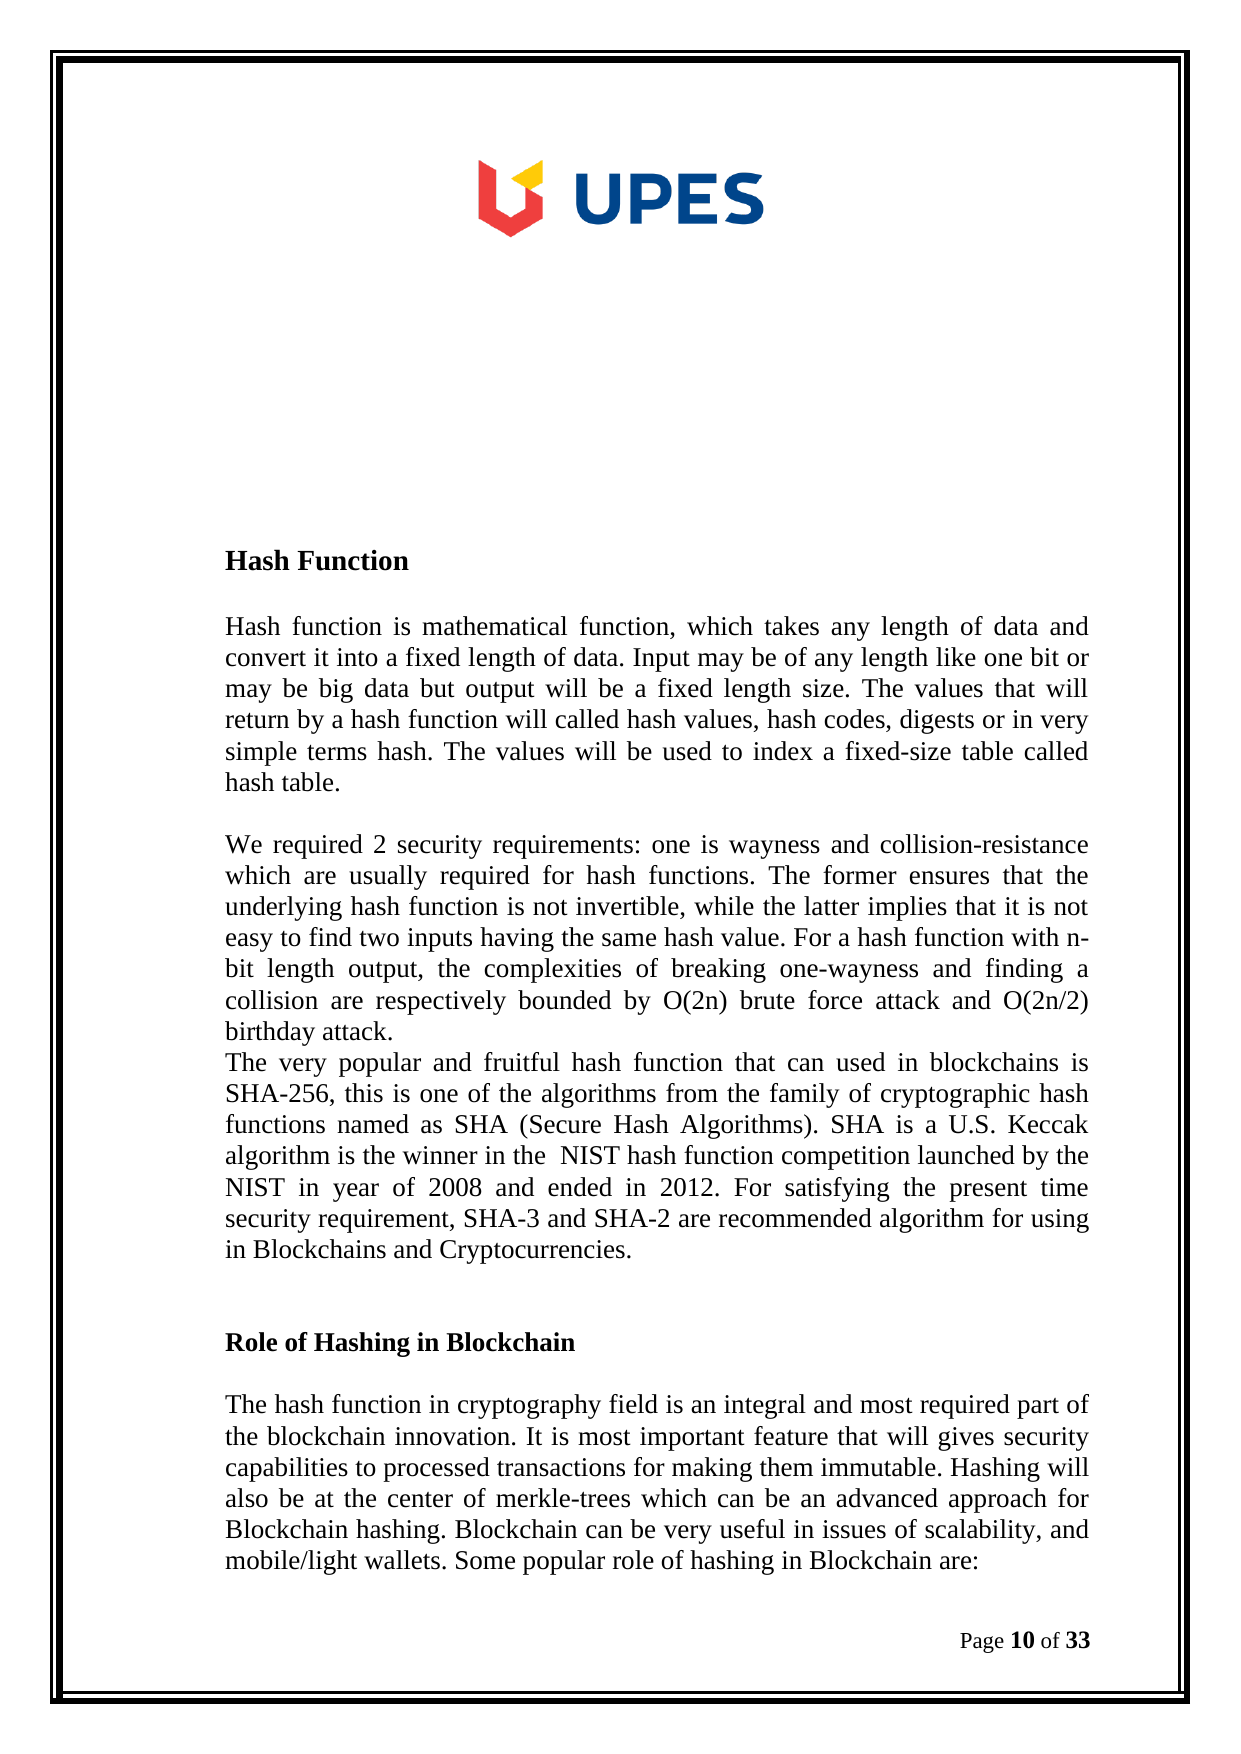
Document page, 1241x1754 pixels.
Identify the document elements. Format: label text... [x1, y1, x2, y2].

list The very popular and fruitful hash function that can used in blockchains is SHA-256, this is one of the algorithms from the family of cryptographic hash functions named as SHA (Secure Hash Algorithms). SHA is a U.S. Keccak algorithm is the winner in the NIST hash function competition launched by the NIST in year of 2008 and ended in 2012. For satisfying the present time security requirement, SHA-3 and SHA-2 are recommended algorithm for using in Blockchains and Cryptocurrencies. [225, 1046, 1090, 1264]
list Hash Function [225, 543, 1090, 576]
list The hash function in cryptography field is an integral and most required part of the blockchain innovation. It is most important feature that will gives security capabilities to processed transactions for making them immutable. Hashing will also be at the center of merkle-trees which can be an advanced approach for Blockchain hashing. Blockchain can be very useful in issues of scalability, and mobile/light wallets. Some popular role of hashing in Blockchain are: [225, 1389, 1090, 1576]
picture [464, 152, 776, 244]
list Role of Hashing in Blockchain [225, 1326, 1090, 1357]
list Hash function is mathematical function, which takes any length of data and convert it into a fixed length of data. Input may be of any length like one bit or may be big data but output will be a fixed length size. The values that will return by a hash function will called hash values, hash codes, digests or in very simple terms hash. The values will be used to index a fixed-size table called hash table. [225, 610, 1090, 797]
list We required 2 security requirements: one is wayness and collision-resistance which are usually required for hash functions. The former ensures that the underlying hash function is not invertible, while the latter implies that it is not easy to find two inputs having the same hash value. For a hash function with n-bit length output, the complexities of breaking one-wayness and finding a collision are respectively bounded by O(2n) brute force attack and O(2n/2) birthday attack. [225, 828, 1090, 1046]
